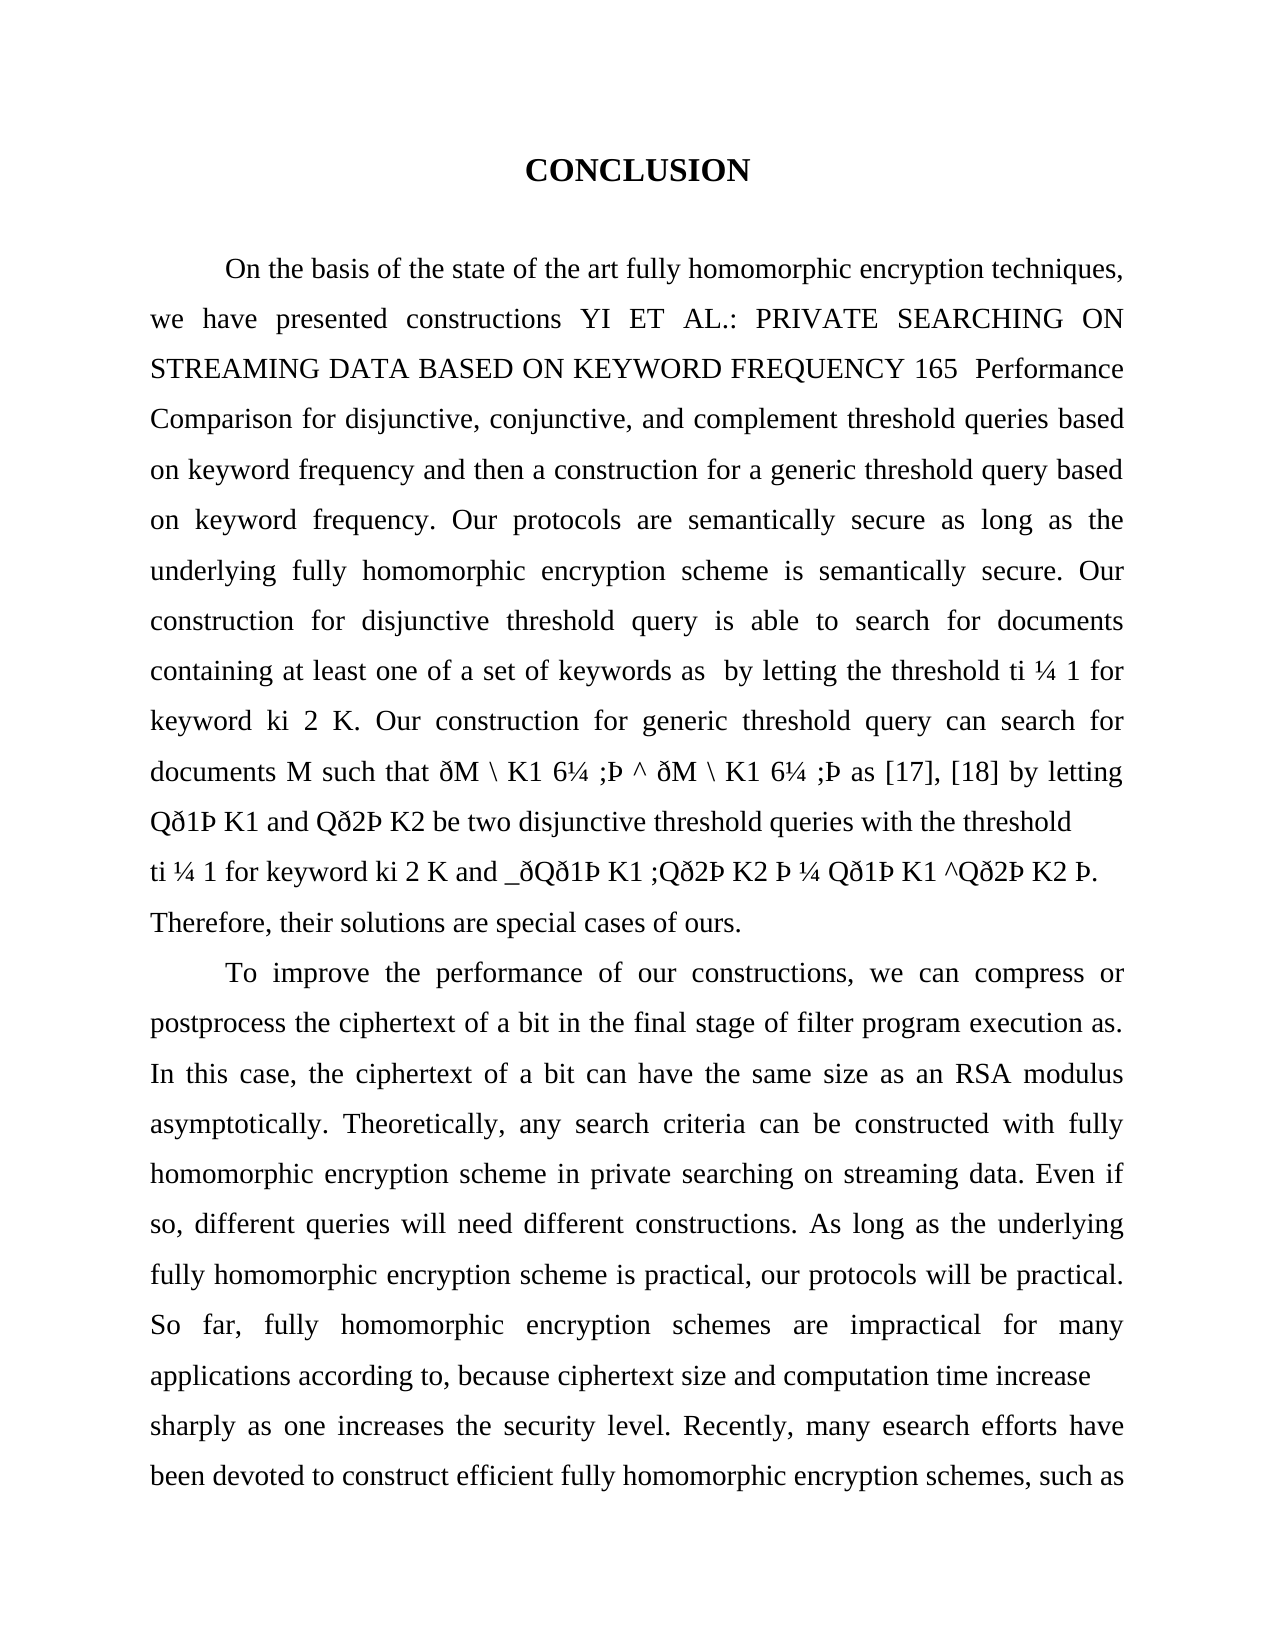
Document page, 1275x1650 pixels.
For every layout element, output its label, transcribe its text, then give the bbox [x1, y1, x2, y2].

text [150, 1408, 1125, 1492]
text To improve the performance of our constructions, we can compress or postprocess the ciphertext of a bit in the final stage of filter program execution as. In this case, the ciphertext of a bit can have the same size as an RSA modulus asymptotically. Theoretically, any search criteria can be constructed with fully homomorphic encryption scheme in private searching on streaming data. Even if so, different queries will need different constructions. As long as the underlying fully homomorphic encryption scheme is practical, our protocols will be practical. So far, fully homomorphic encryption schemes are impractical for many applications according to, because ciphertext size and computation time increase [150, 955, 1125, 1391]
text Therefore, their solutions are special cases of ours. [150, 905, 1125, 938]
text On the basis of the state of the art fully homomorphic encryption techniques, we have presented constructions YI ET AL.: PRIVATE SEARCHING ON STREAMING DATA BASED ON KEYWORD FREQUENCY 165 Performance Comparison for disjunctive, conjunctive, and complement threshold queries based on keyword frequency and then a construction for a generic threshold query based on keyword frequency. Our protocols are semantically secure as long as the underlying fully homomorphic encryption scheme is semantically secure. Our construction for disjunctive threshold query is able to search for documents containing at least one of a set of keywords as by letting the threshold ti ¼ 1 for keyword ki 2 K. Our construction for generic threshold query can search for documents M such that ðM \ K1 6¼ ;Þ ^ ðM \ K1 6¼ ;Þ as [17], [18] by letting Qð1Þ K1 and Qð2Þ K2 be two disjunctive threshold queries with the threshold [150, 251, 1125, 838]
text CONCLUSION [150, 150, 1125, 188]
text ti ¼ 1 for keyword ki 2 K and _ðQð1Þ K1 ;Qð2Þ K2 Þ ¼ Qð1Þ K1 ^Qð2Þ K2 Þ. [150, 854, 1125, 888]
